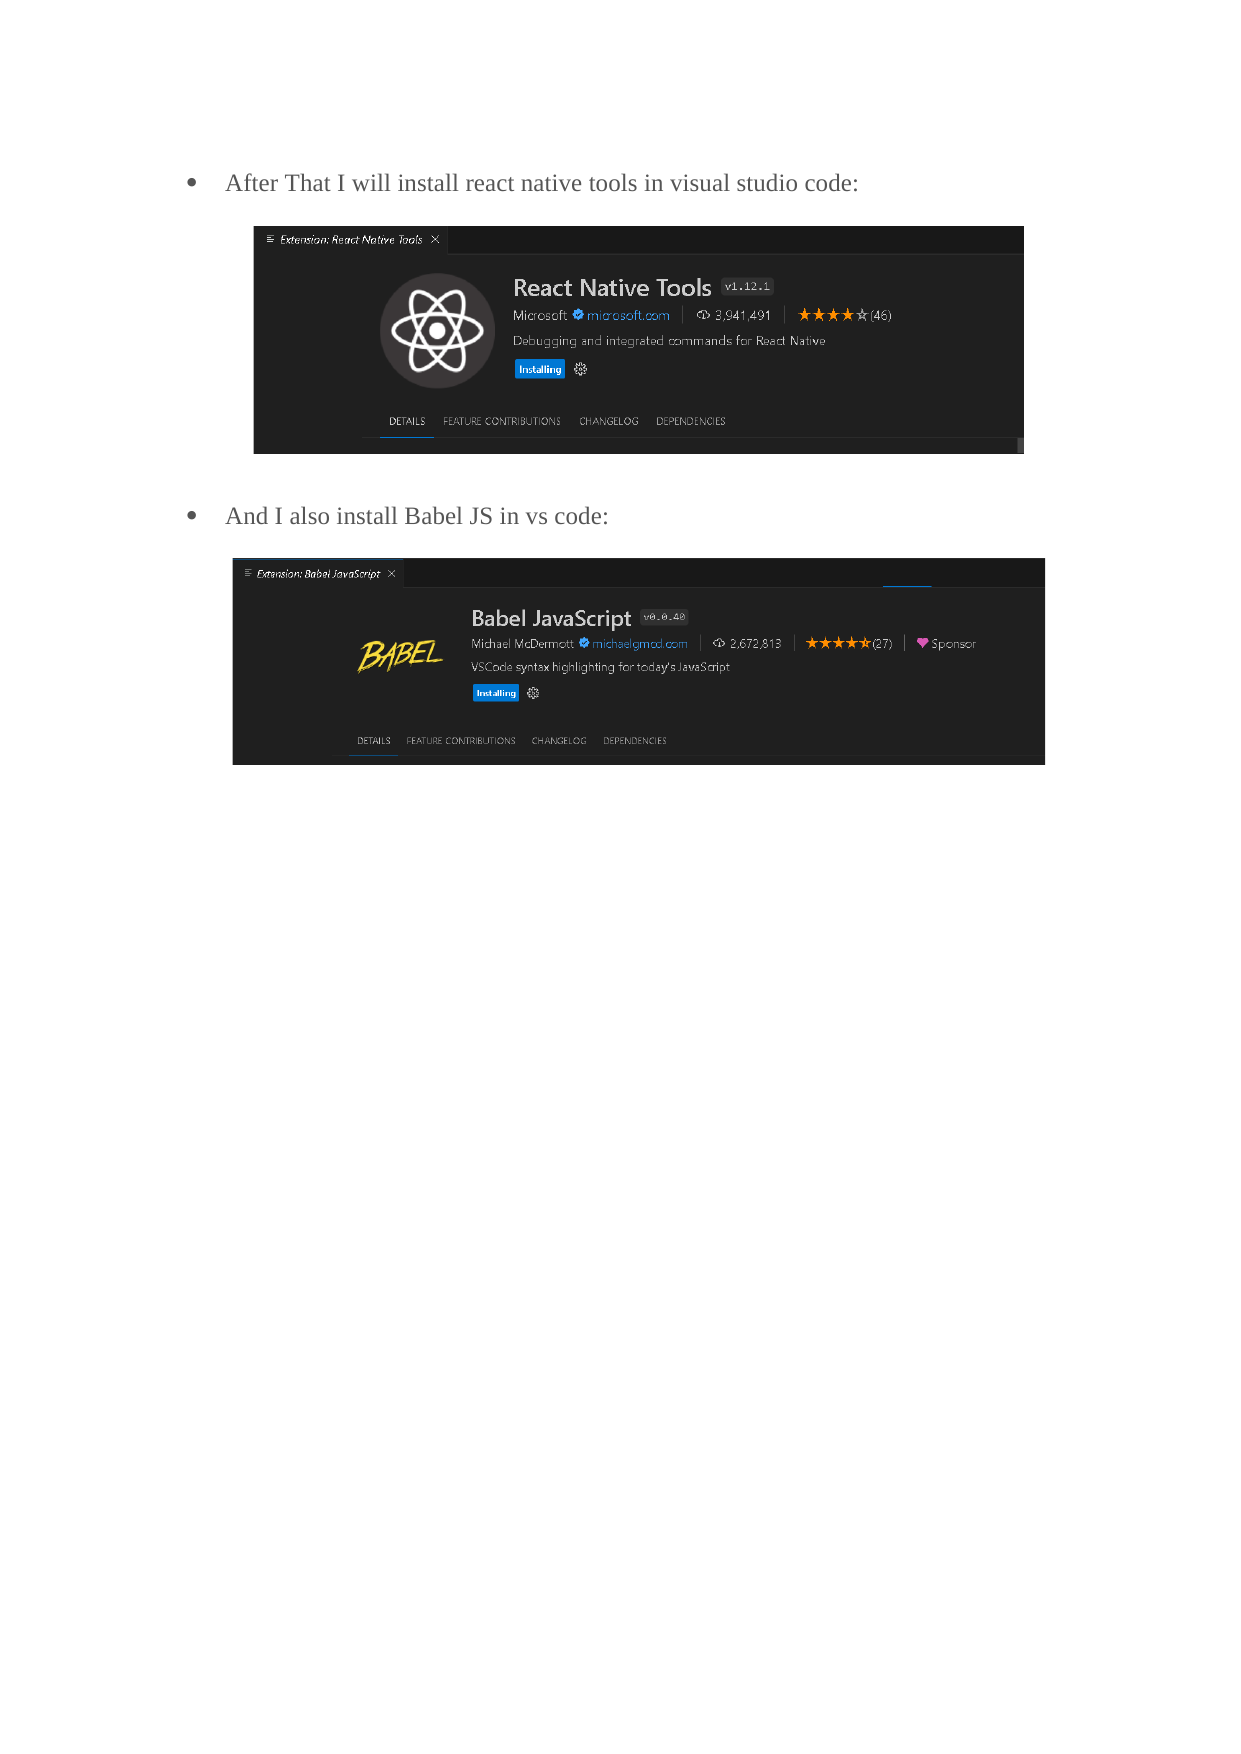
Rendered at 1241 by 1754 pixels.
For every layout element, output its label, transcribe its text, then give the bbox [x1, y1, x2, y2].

picture [232, 558, 1045, 765]
picture [253, 226, 1024, 454]
list After That I will install react native tools in visual studio code: [187, 150, 1090, 197]
list And I also install Babel JS in vs code: [187, 483, 1090, 529]
